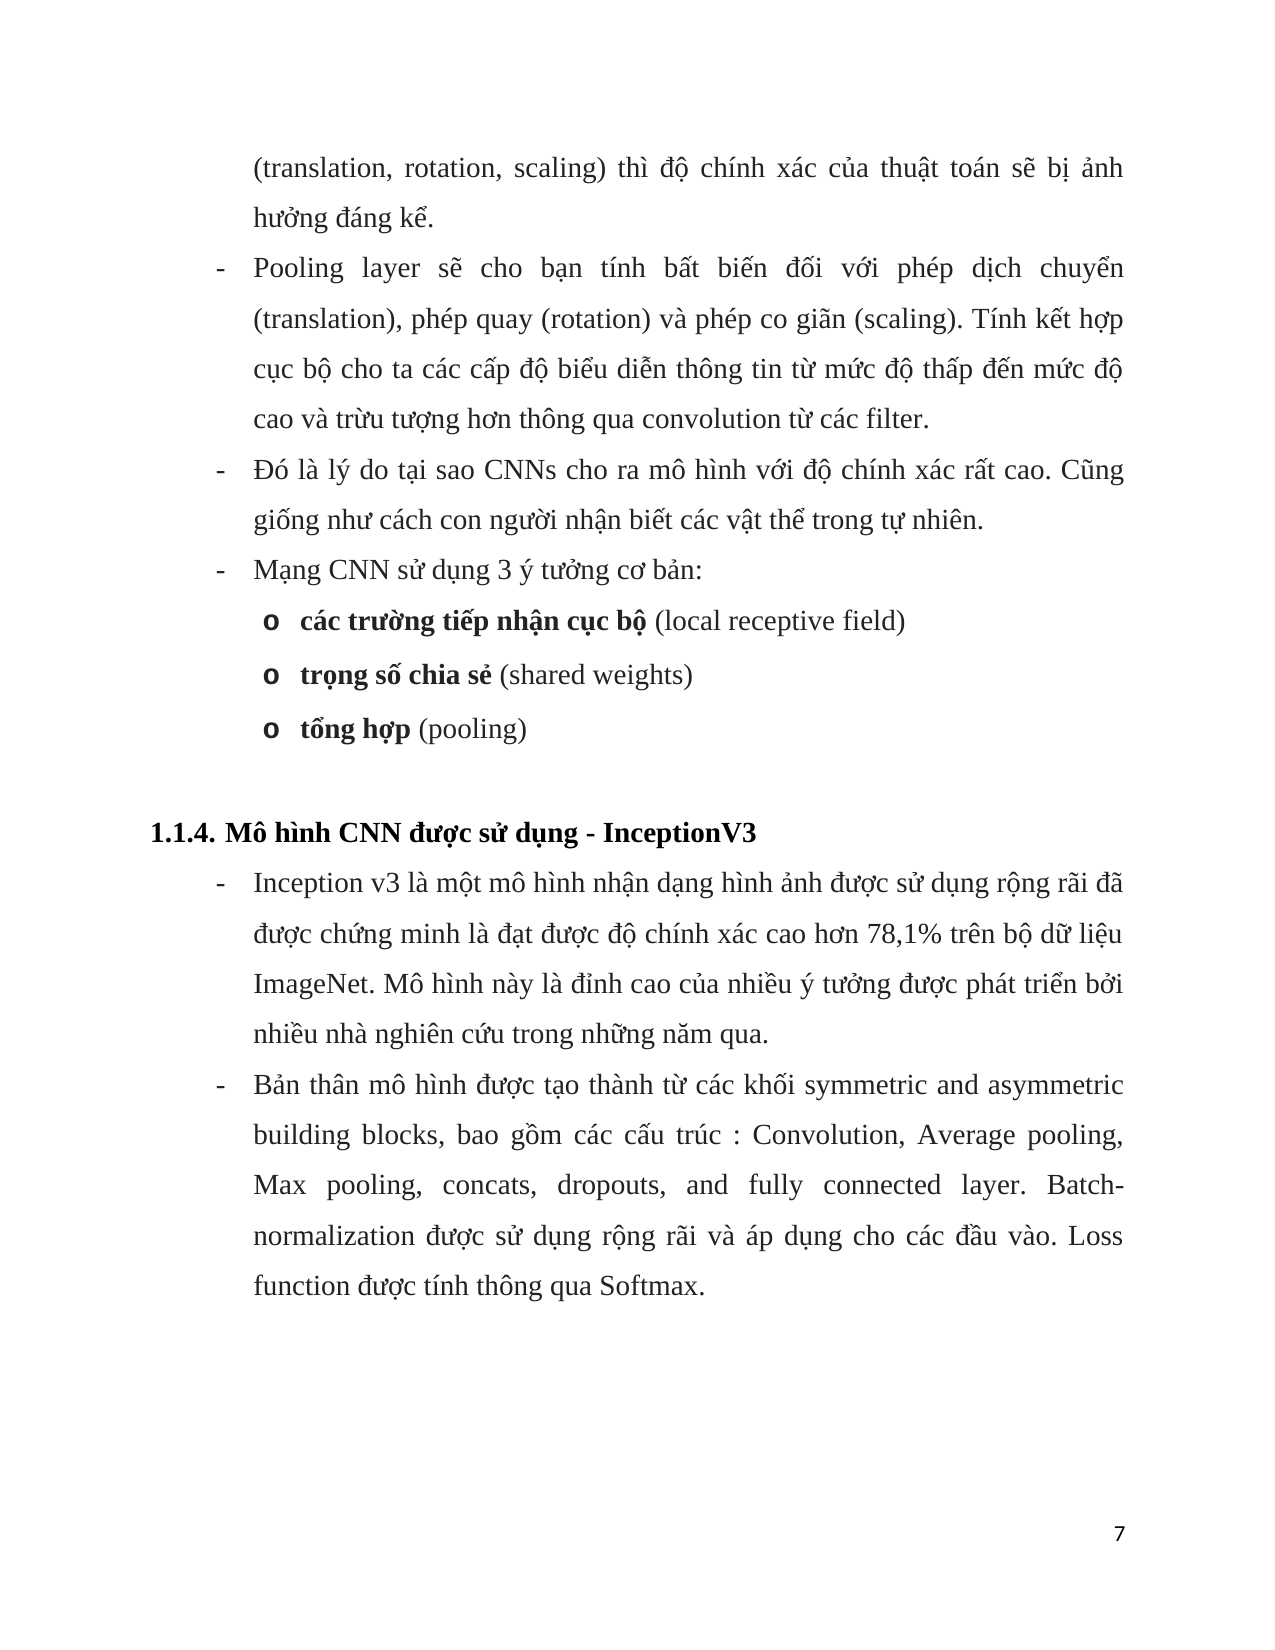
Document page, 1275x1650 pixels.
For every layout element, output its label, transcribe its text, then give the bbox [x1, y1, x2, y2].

list Mô hình CNN được sử dụng - InceptionV3 [150, 815, 1125, 849]
list Pooling layer sẽ cho bạn tính bất biến đối với phép dịch chuyển (translation), phép quay (rotation) và phép co giãn (scaling). Tính kết hợp cục bộ cho ta các cấp độ biểu diễn thông tin từ mức độ thấp đến mức độ cao và trừu tượng hơn thông qua convolution từ các filter. [216, 251, 1125, 435]
list Inception v3 là một mô hình nhận dạng hình ảnh được sử dụng rộng rãi đã được chứng minh là đạt được độ chính xác cao hơn 78,1% trên bộ dữ liệu ImageNet. Mô hình này là đỉnh cao của nhiều ý tưởng được phát triển bởi nhiều nhà nghiên cứu trong những năm qua. [216, 866, 1125, 1050]
list các trường tiếp nhận cục bộ (local receptive field) [262, 603, 1125, 639]
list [216, 150, 1125, 234]
list tổng hợp (pooling) [262, 711, 1125, 747]
list Đó là lý do tại sao CNNs cho ra mô hình với độ chính xác rất cao. Cũng giống như cách con người nhận biết các vật thể trong tự nhiên. [216, 452, 1125, 536]
list trọng số chia sẻ (shared weights) [262, 657, 1125, 693]
list Mạng CNN sử dụng 3 ý tưởng cơ bản: [216, 552, 1125, 586]
list Bản thân mô hình được tạo thành từ các khối symmetric and asymmetric building blocks, bao gồm các cấu trúc : Convolution, Average pooling, Max pooling, concats, dropouts, and fully connected layer. Batch-normalization được sử dụng rộng rãi và áp dụng cho các đầu vào. Loss function được tính thông qua Softmax. [216, 1067, 1125, 1302]
